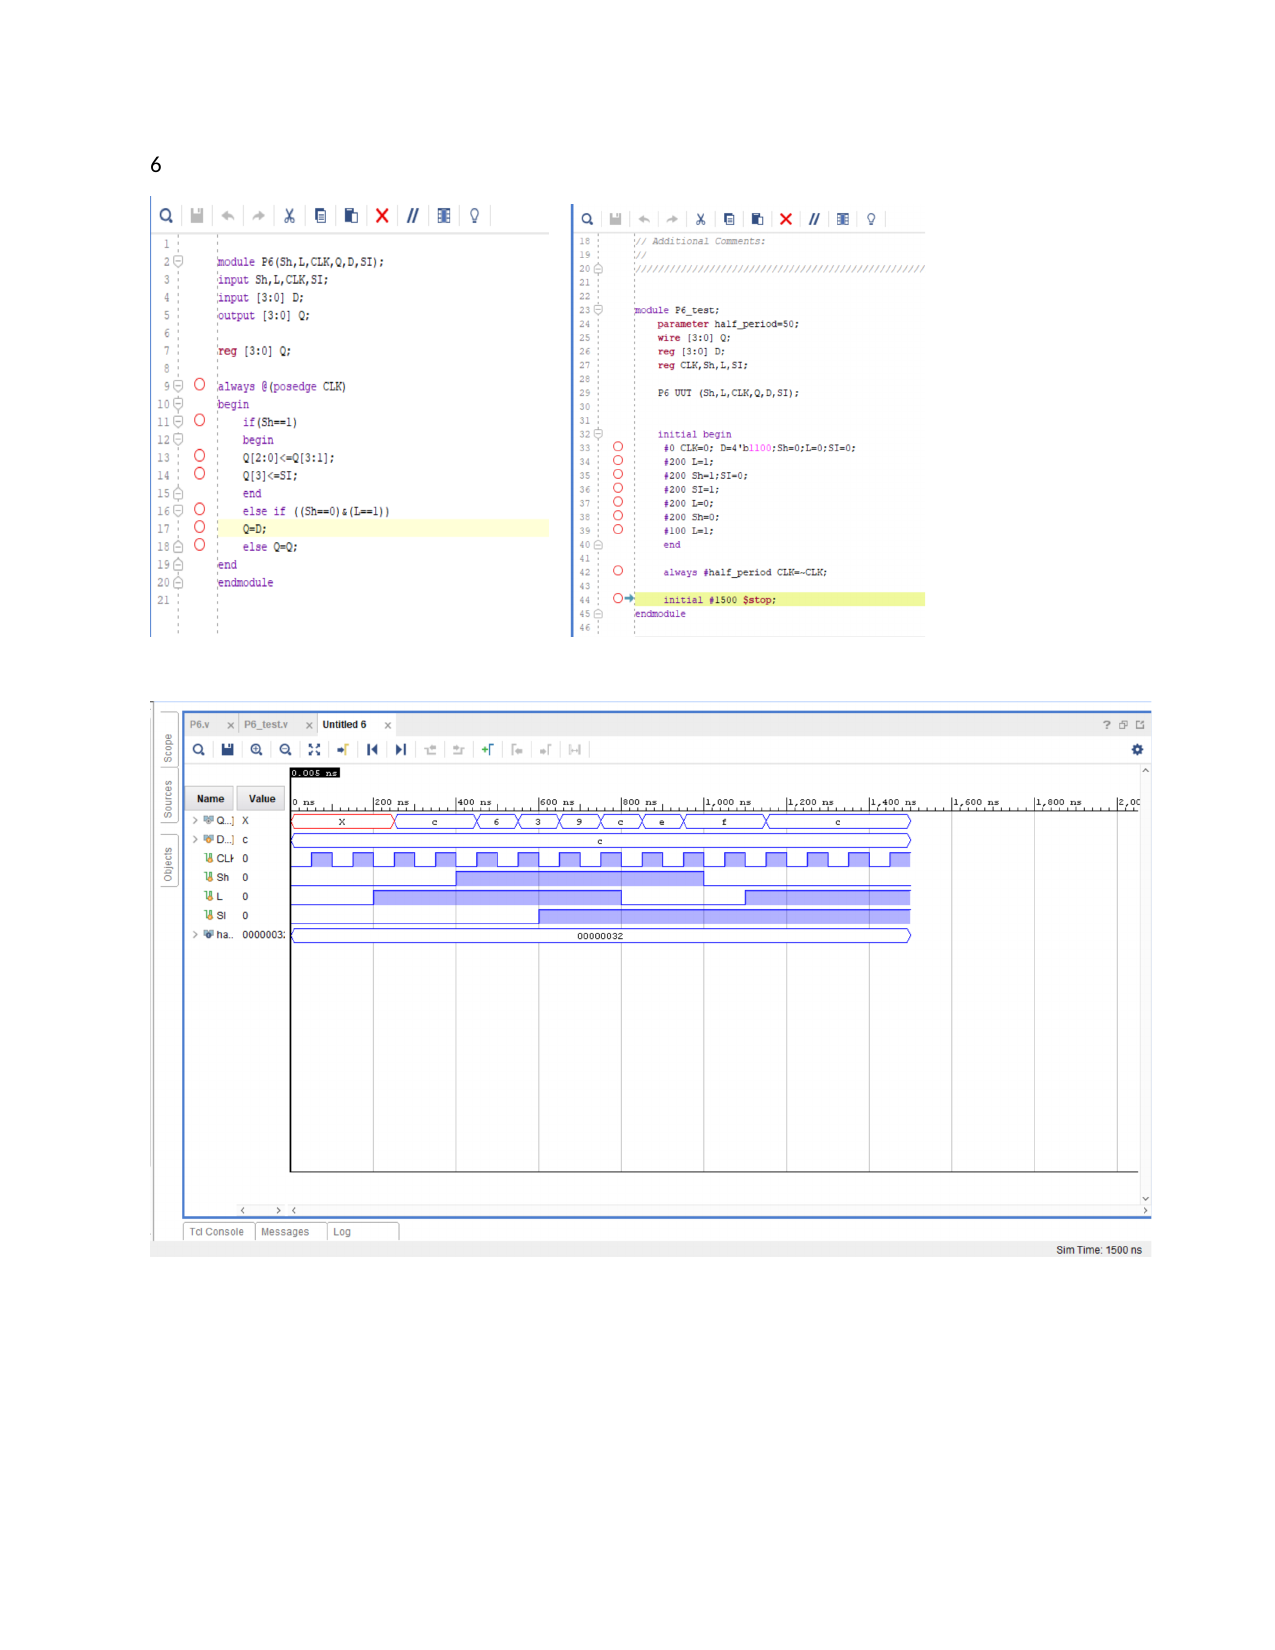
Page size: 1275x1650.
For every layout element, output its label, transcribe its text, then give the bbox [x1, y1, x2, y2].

text 6 [150, 150, 1125, 178]
picture [569, 204, 926, 637]
picture [150, 196, 549, 637]
picture [150, 701, 1152, 1257]
